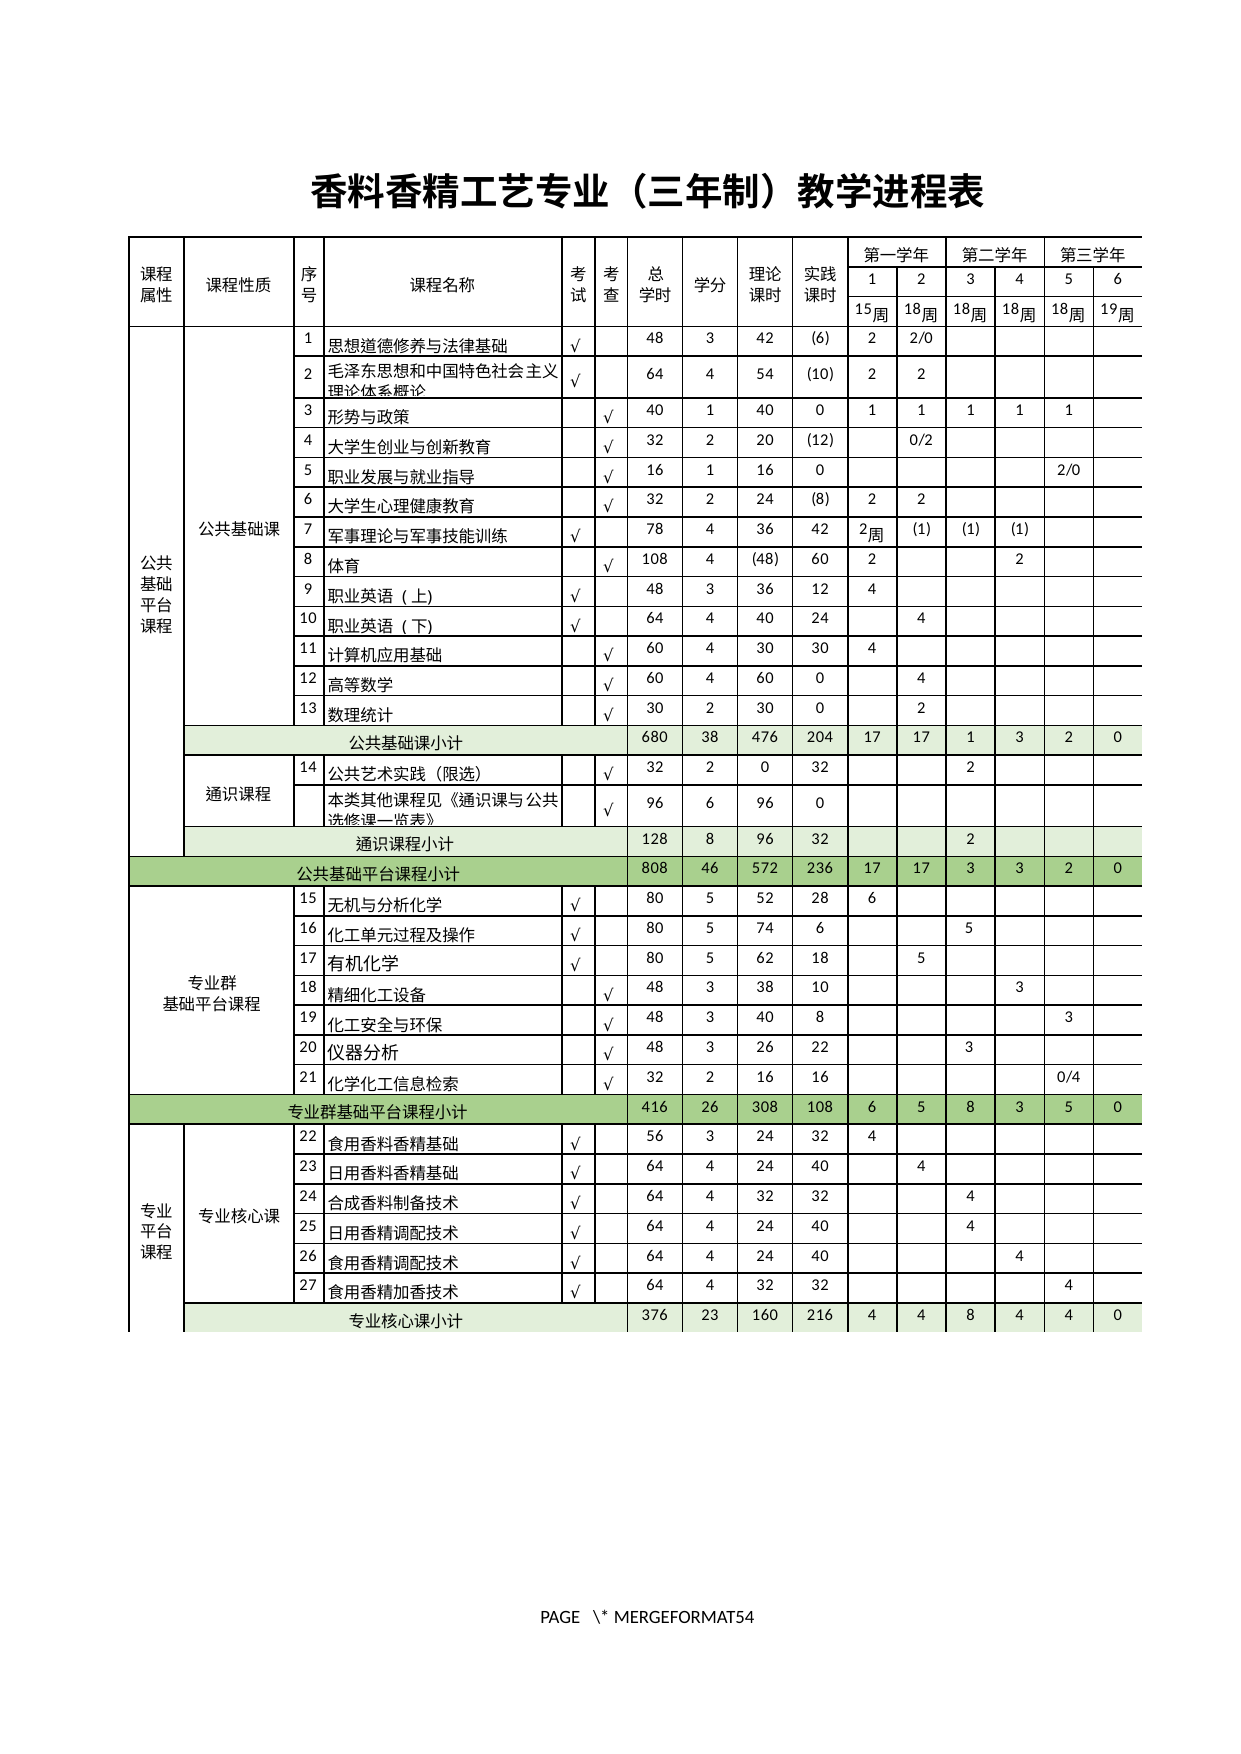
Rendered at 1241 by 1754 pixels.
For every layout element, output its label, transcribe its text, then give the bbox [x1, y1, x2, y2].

subtitle 香料香精工艺专业（三年制）教学进程表 [128, 162, 1167, 216]
